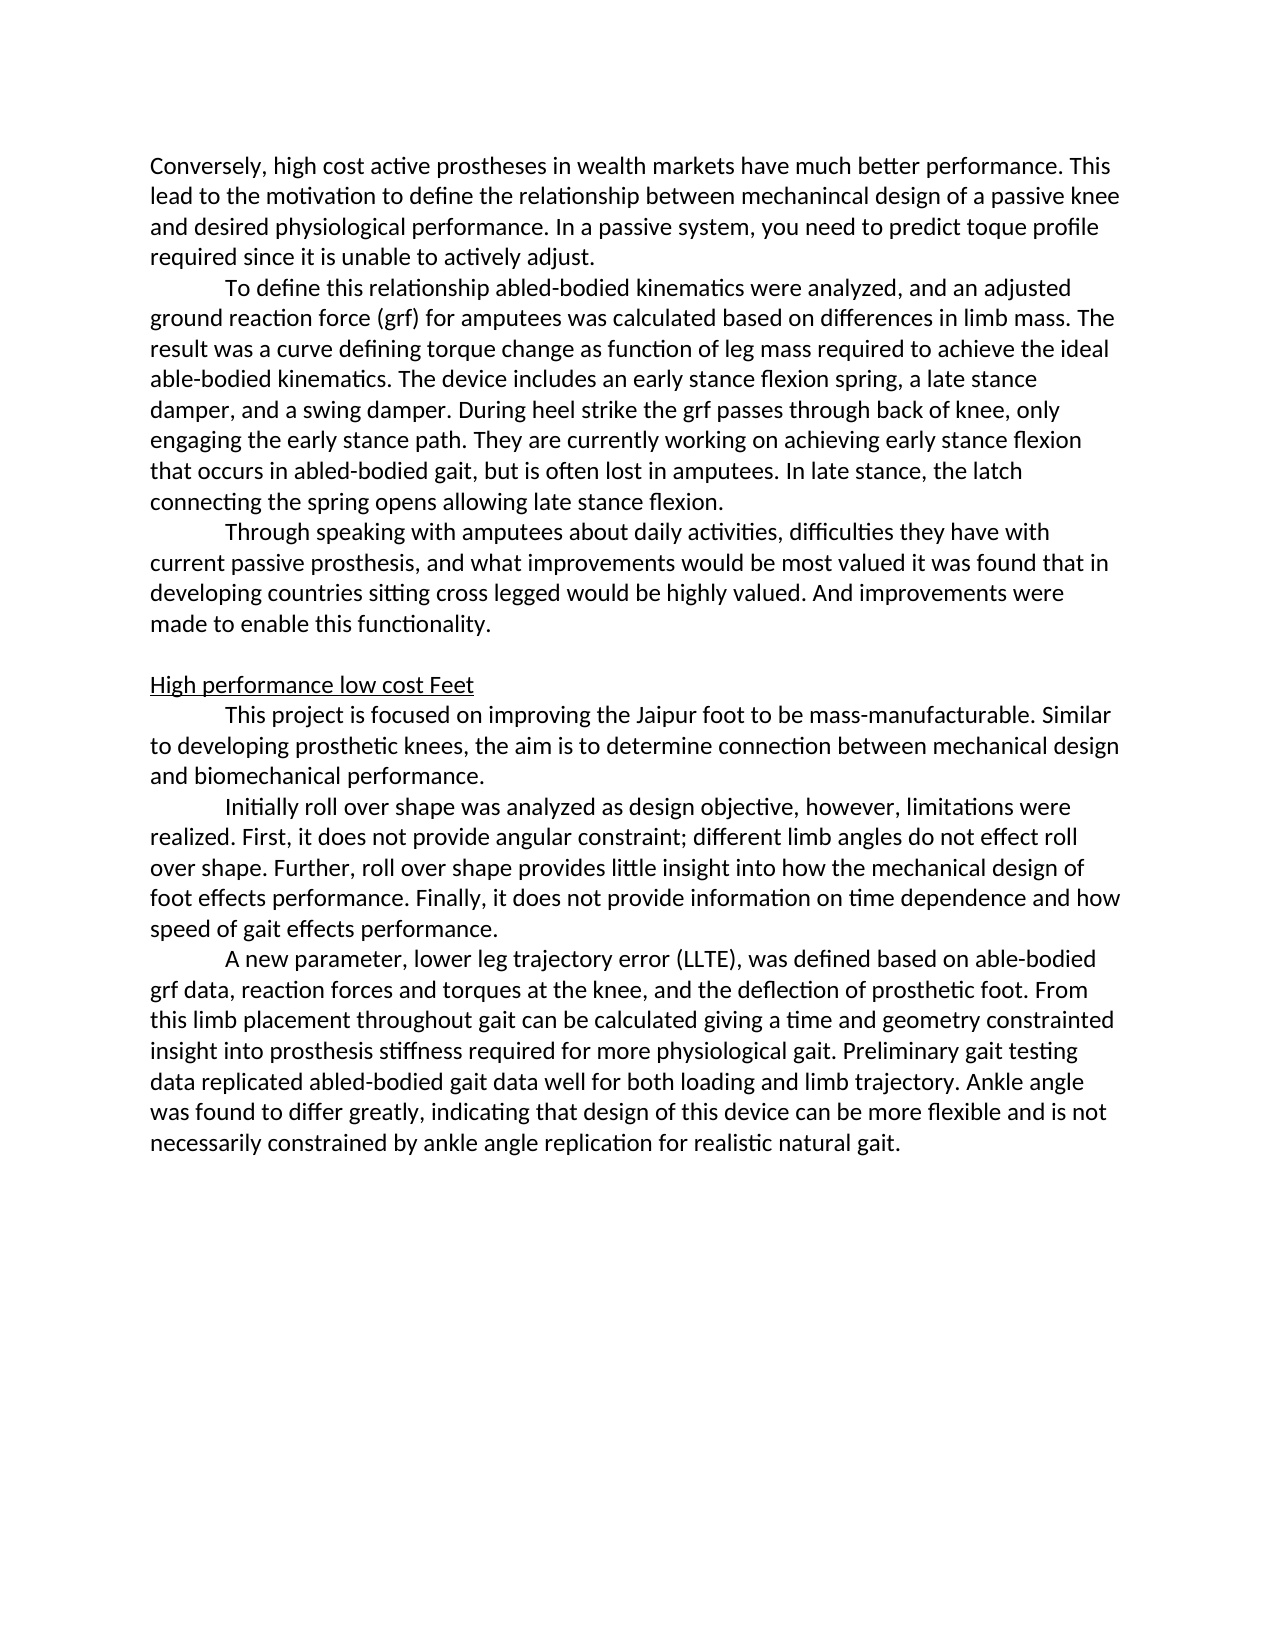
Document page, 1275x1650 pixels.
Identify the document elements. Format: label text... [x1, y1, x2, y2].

text This project is focused on improving the Jaipur foot to be mass-manufacturable. Similar to developing prosthetic knees, the aim is to determine connection between mechanical design and biomechanical performance. [150, 699, 1125, 791]
text Initially roll over shape was analyzed as design objective, however, limitations were realized. First, it does not provide angular constraint; different limb angles do not effect roll over shape. Further, roll over shape provides little insight into how the mechanical design of foot effects performance. Finally, it does not provide information on time dependence and how speed of gait effects performance. [150, 791, 1125, 943]
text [150, 150, 1125, 272]
text To define this relationship abled-bodied kinematics were analyzed, and an adjusted ground reaction force (grf) for amputees was calculated based on differences in limb mass. The result was a curve defining torque change as function of leg mass required to achieve the ideal able-bodied kinematics. The device includes an early stance flexion spring, a late stance damper, and a swing damper. During heel strike the grf passes through back of knee, only engaging the early stance path. They are currently working on achieving early stance flexion that occurs in abled-bodied gait, but is often lost in amputees. In late stance, the latch connecting the spring opens allowing late stance flexion. [150, 272, 1125, 516]
text High performance low cost Feet [150, 669, 1125, 699]
text Through speaking with amputees about daily activities, difficulties they have with current passive prosthesis, and what improvements would be most valued it was found that in developing countries sitting cross legged would be highly valued. And improvements were made to enable this functionality. [150, 516, 1125, 638]
text A new parameter, lower leg trajectory error (LLTE), was defined based on able-bodied grf data, reaction forces and torques at the knee, and the deflection of prosthetic foot. From this limb placement throughout gait can be calculated giving a time and geometry constrainted insight into prosthesis stiffness required for more physiological gait. Preliminary gait testing data replicated abled-bodied gait data well for both loading and limb trajectory. Ankle angle was found to differ greatly, indicating that design of this device can be more flexible and is not necessarily constrained by ankle angle replication for realistic natural gait. [150, 943, 1125, 1157]
